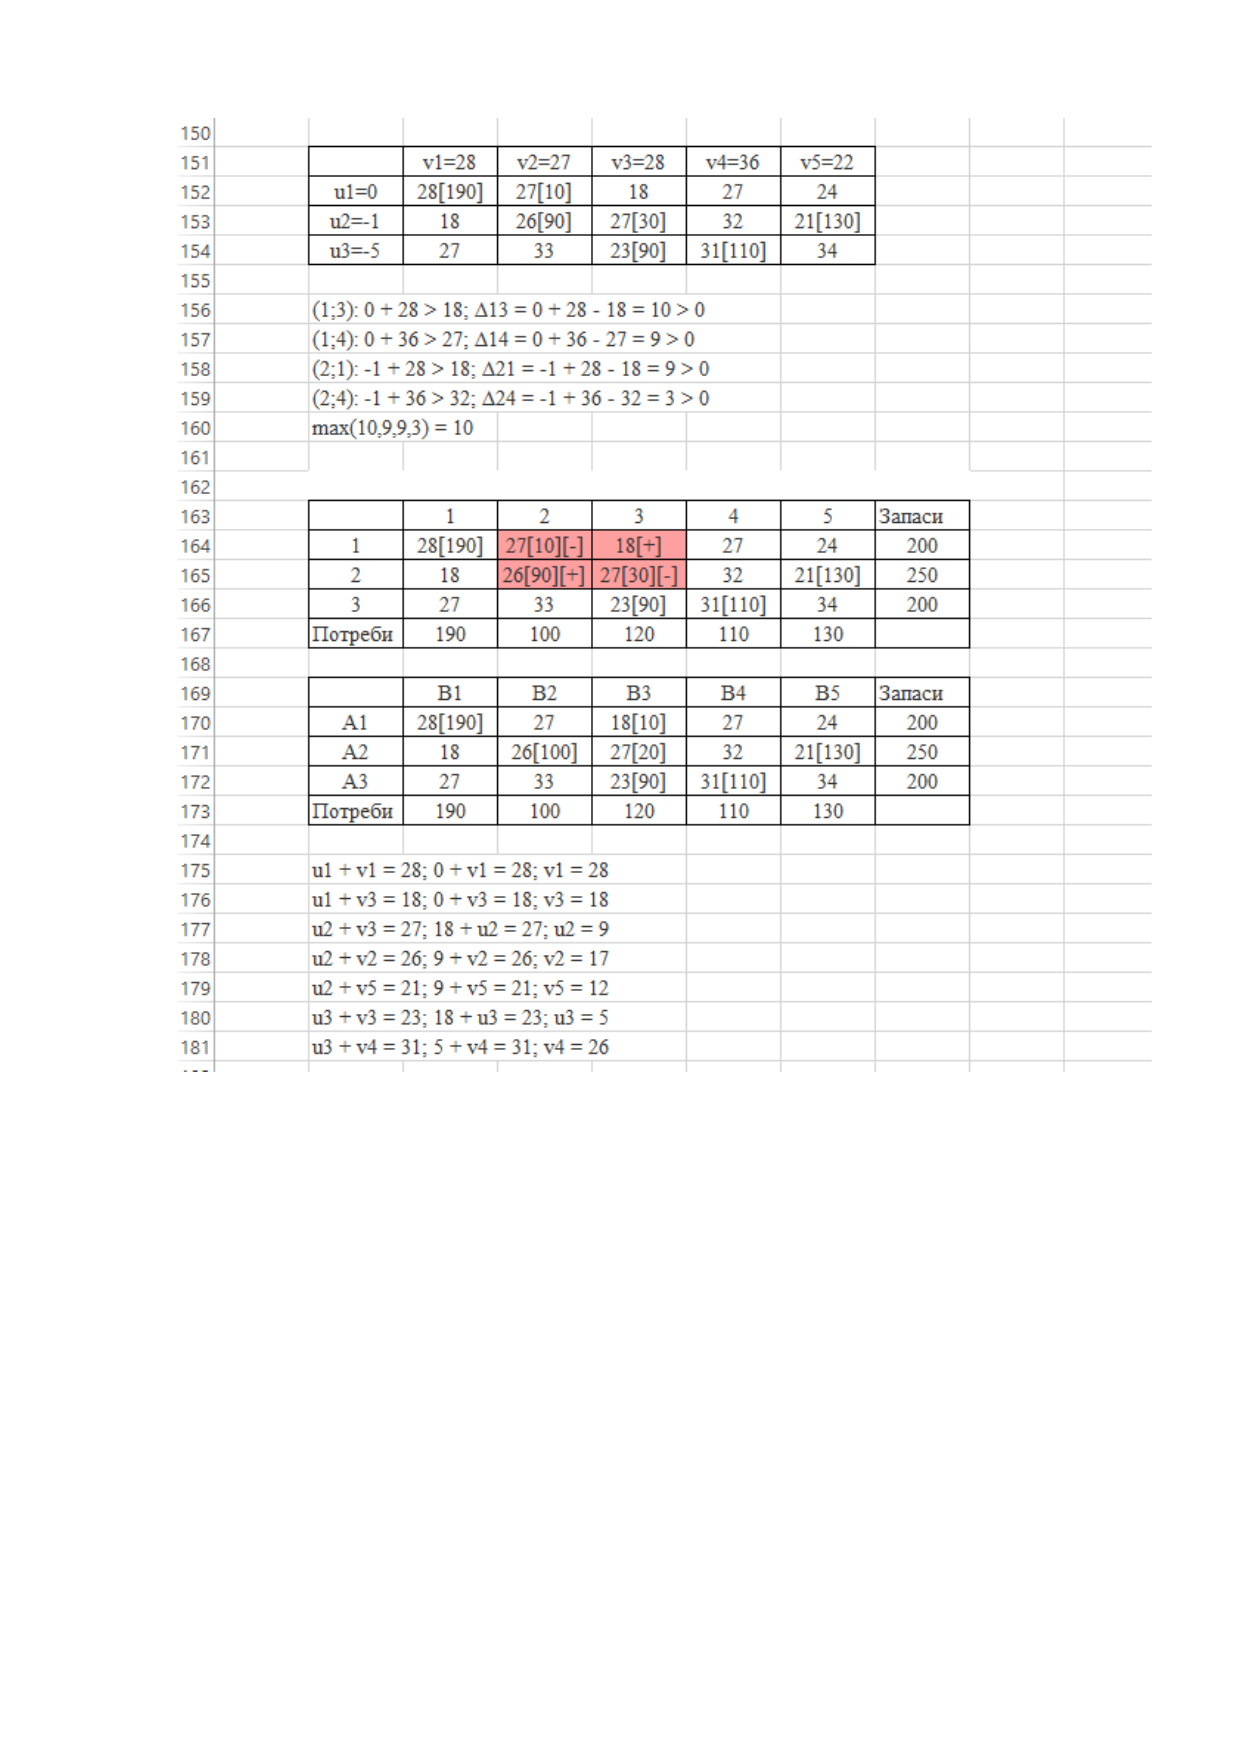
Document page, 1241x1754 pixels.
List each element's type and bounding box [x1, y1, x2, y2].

picture [177, 118, 1152, 1072]
